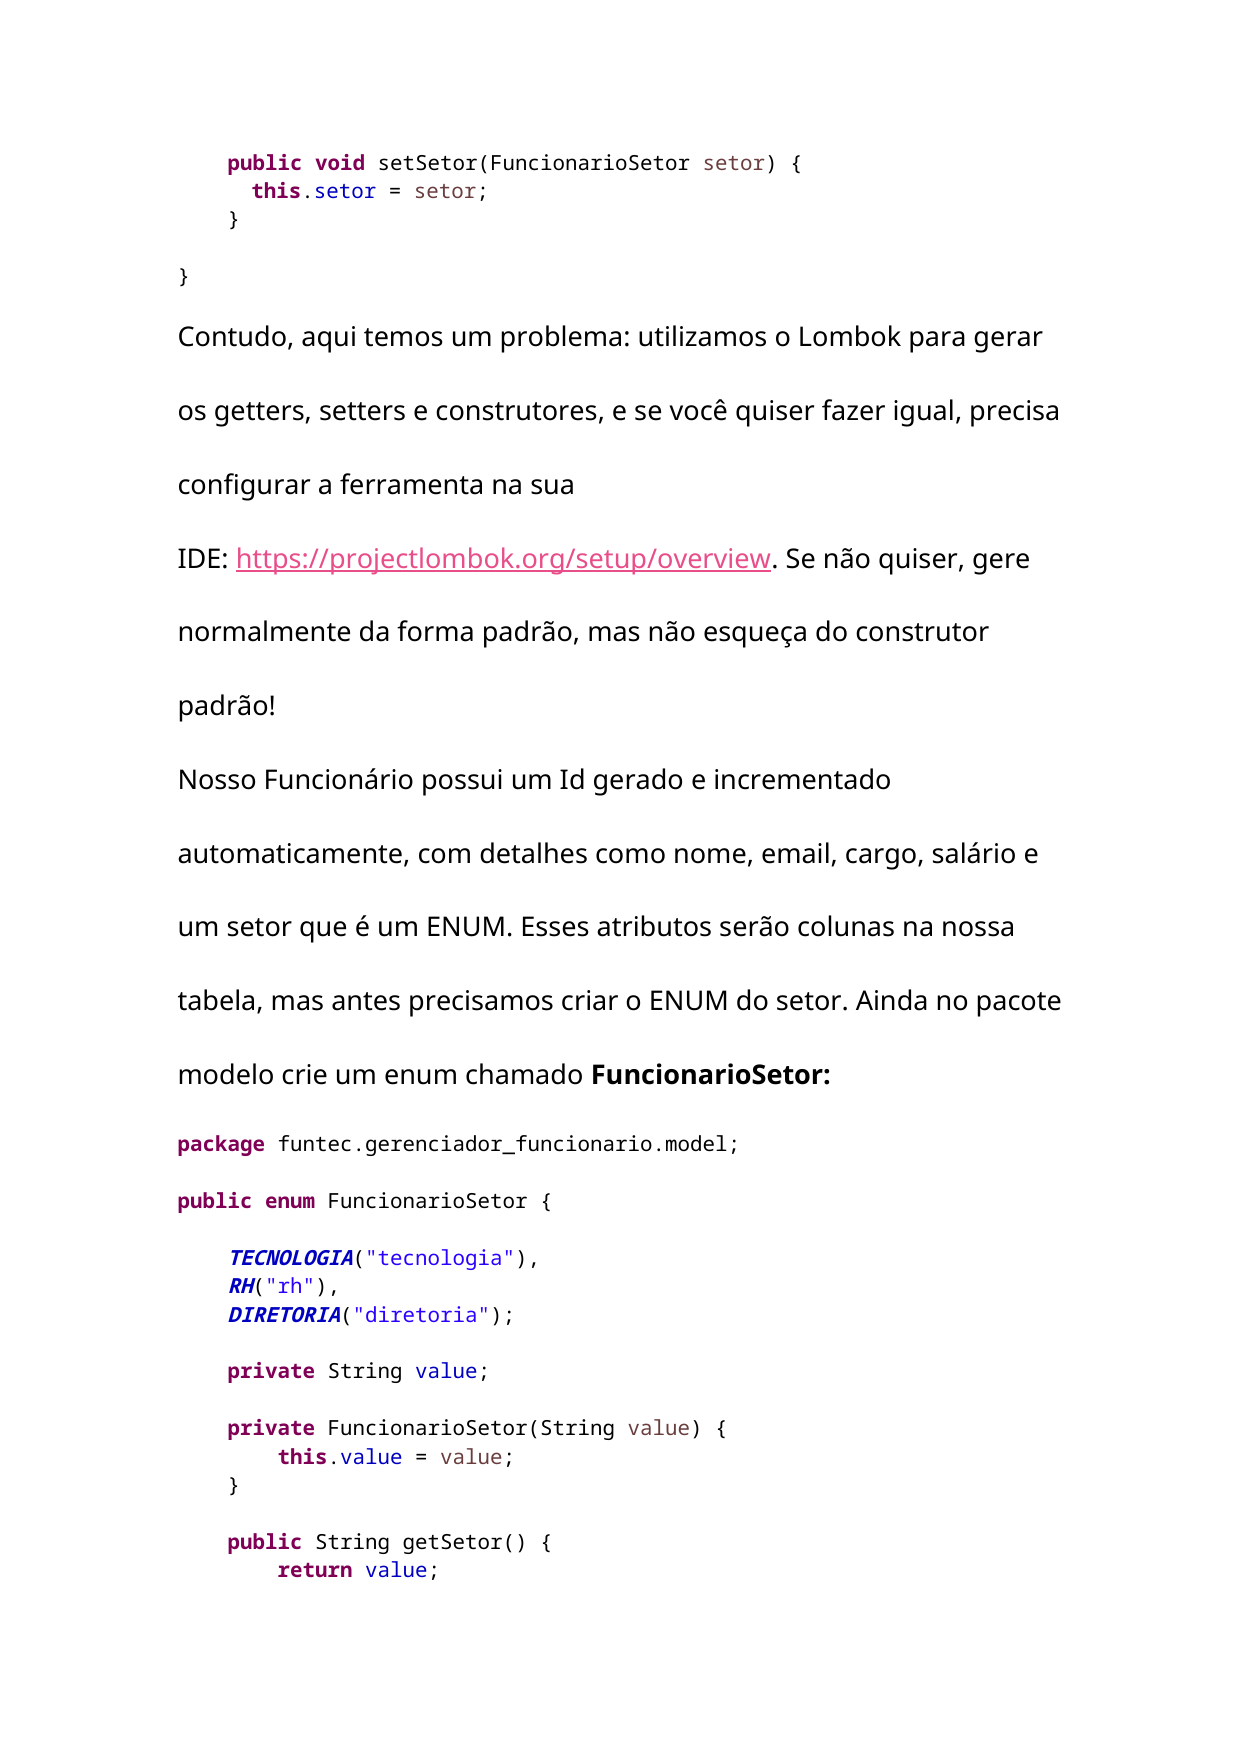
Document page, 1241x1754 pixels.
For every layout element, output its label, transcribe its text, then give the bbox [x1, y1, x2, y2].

text this.value = value; [177, 1442, 1063, 1470]
text RH("rh"), [177, 1271, 1063, 1300]
text private FuncionarioSetor(String value) { [177, 1413, 1063, 1442]
text public enum FuncionarioSetor { [177, 1186, 1063, 1214]
text } [177, 204, 1063, 233]
text public String getSetor() { [177, 1527, 1063, 1556]
text return value; [177, 1556, 1063, 1584]
text Contudo, aqui temos um problema: utilizamos o Lombok para gerar os getters, setters e construtores, e se você quiser fazer igual, precisa configurar a ferramenta na sua IDE: https://projectlombok.org/setup/overview. Se não quiser, gere normalmente da forma padrão, mas não esqueça do construtor padrão! [177, 318, 1063, 723]
text } [177, 1470, 1063, 1499]
text private String value; [177, 1357, 1063, 1385]
text Nosso Funcionário possui um Id gerado e incrementado automaticamente, com detalhes como nome, email, cargo, salário e um setor que é um ENUM. Esses atributos serão colunas na nossa tabela, mas antes precisamos criar o ENUM do setor. Ainda no pacote modelo crie um enum chamado FuncionarioSetor: [177, 760, 1063, 1092]
text } [177, 261, 1063, 289]
text public void setSetor(FuncionarioSetor setor) { [177, 148, 1063, 176]
text DIRETORIA("diretoria"); [177, 1300, 1063, 1328]
text package funtec.gerenciador_funcionario.model; [177, 1129, 1063, 1157]
text TECNOLOGIA("tecnologia"), [177, 1243, 1063, 1271]
text this.setor = setor; [177, 176, 1063, 204]
